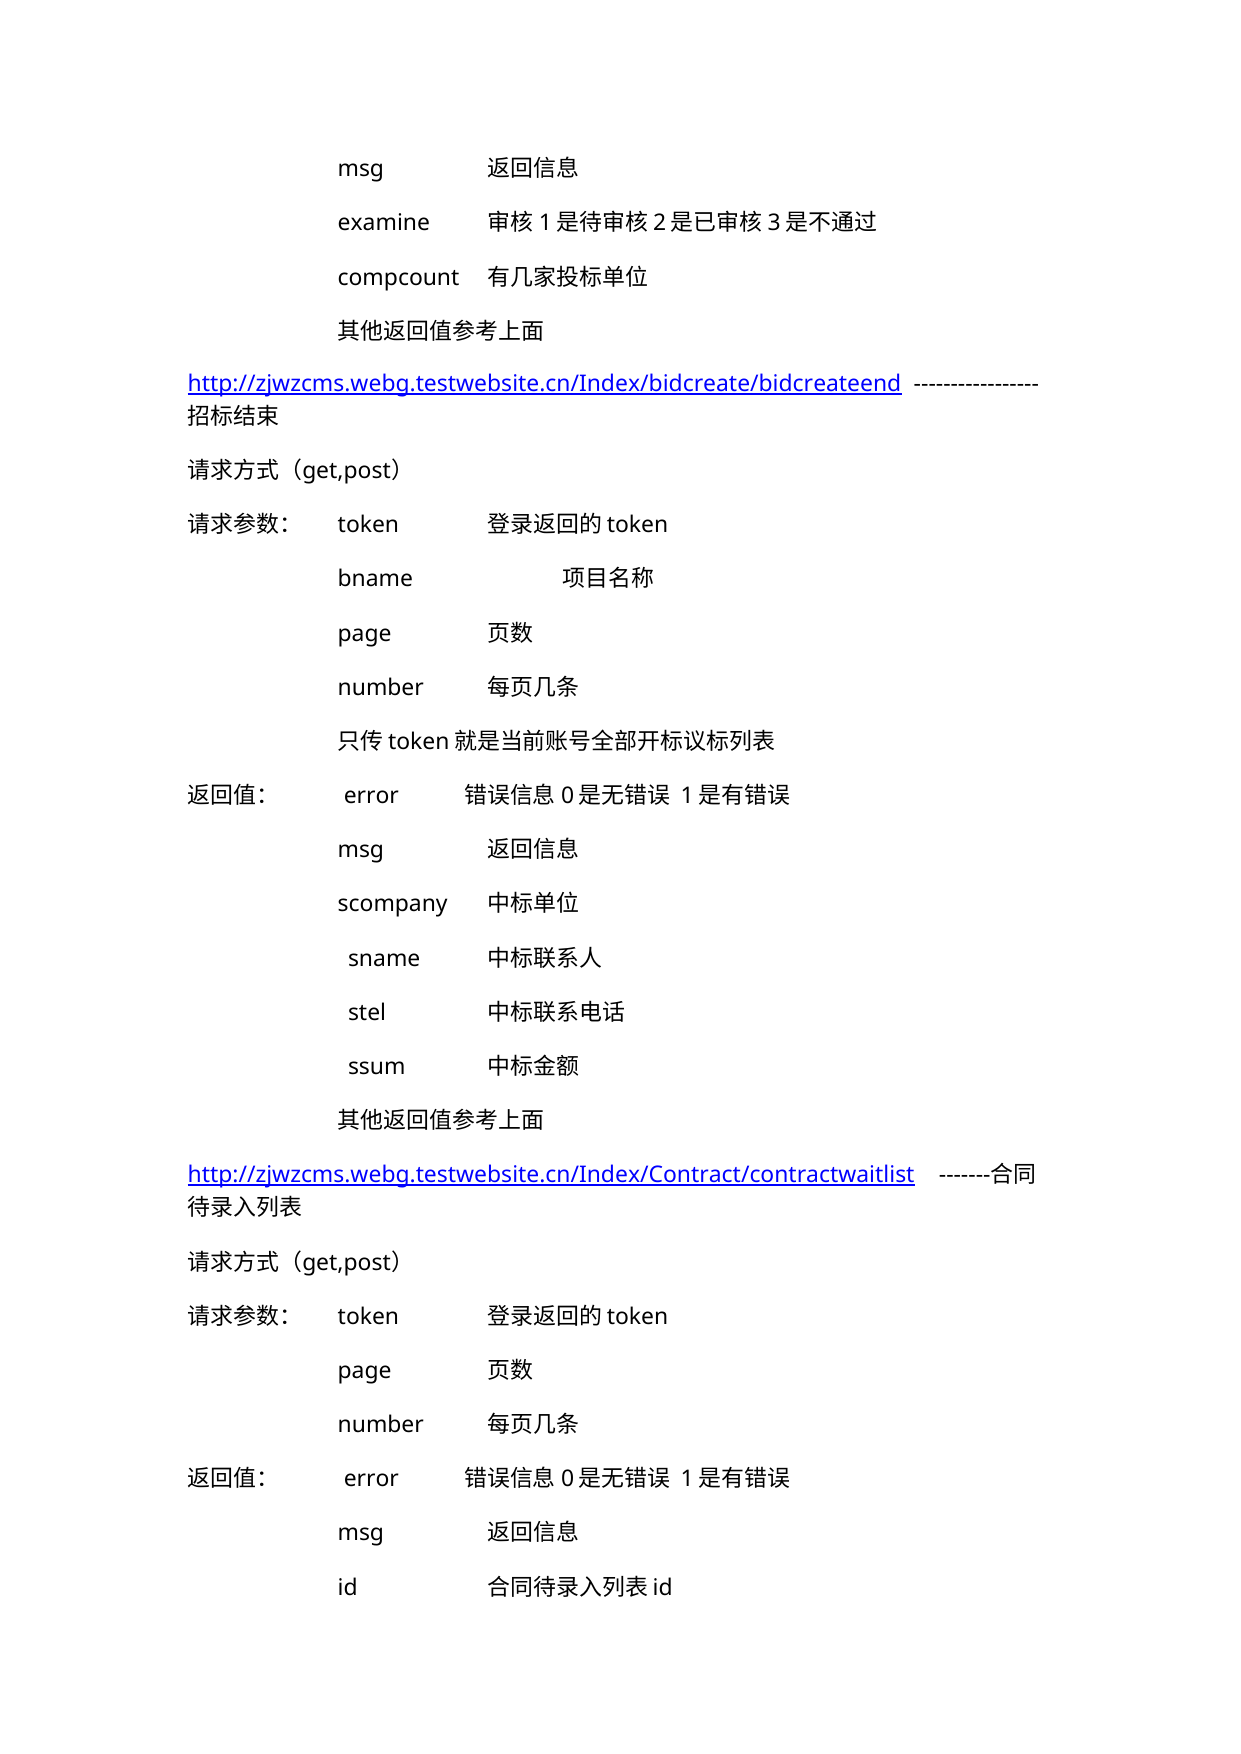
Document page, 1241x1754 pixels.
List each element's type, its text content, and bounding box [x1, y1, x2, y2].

text ssum 中标金额 [348, 1048, 1053, 1081]
text msg 返回信息 [187, 150, 1053, 183]
text msg 返回信息 [187, 1514, 1053, 1547]
text http://zjwzcms.webg.testwebsite.cn/Index/Contract/contractwaitlist -------合同待录入列表 [187, 1156, 1053, 1222]
text number 每页几条 [187, 668, 1053, 702]
text page 页数 [262, 614, 1053, 648]
text examine 审核 1是待审核 2是已审核 3是不通过 [262, 204, 1053, 237]
text 其他返回值参考上面 [187, 312, 1053, 346]
text id 合同待录入列表id [187, 1568, 1053, 1602]
text 只传token就是当前账号全部开标议标列表 [187, 723, 1053, 756]
text 返回值： error 错误信息 0是无错误 1是有错误 [187, 777, 1053, 810]
text 请求方式（get,post） [187, 1243, 1053, 1277]
text bname 项目名称 [187, 560, 1053, 593]
text msg 返回信息 [187, 831, 1053, 864]
text stel 中标联系电话 [348, 993, 1053, 1027]
text number 每页几条 [187, 1406, 1053, 1439]
text 请求参数： token 登录返回的token [187, 1297, 1053, 1331]
text 返回值： error 错误信息 0是无错误 1是有错误 [187, 1460, 1053, 1493]
text 其他返回值参考上面 [187, 1102, 1053, 1135]
text page 页数 [262, 1352, 1053, 1385]
text 请求参数： token 登录返回的token [187, 506, 1053, 539]
text scompany 中标单位 [187, 885, 1053, 918]
text http://zjwzcms.webg.testwebsite.cn/Index/bidcreate/bidcreateend -----------------招标结束 [187, 367, 1053, 431]
text sname 中标联系人 [348, 939, 1053, 973]
text compcount 有几家投标单位 [262, 258, 1053, 292]
text 请求方式（get,post） [187, 452, 1053, 485]
